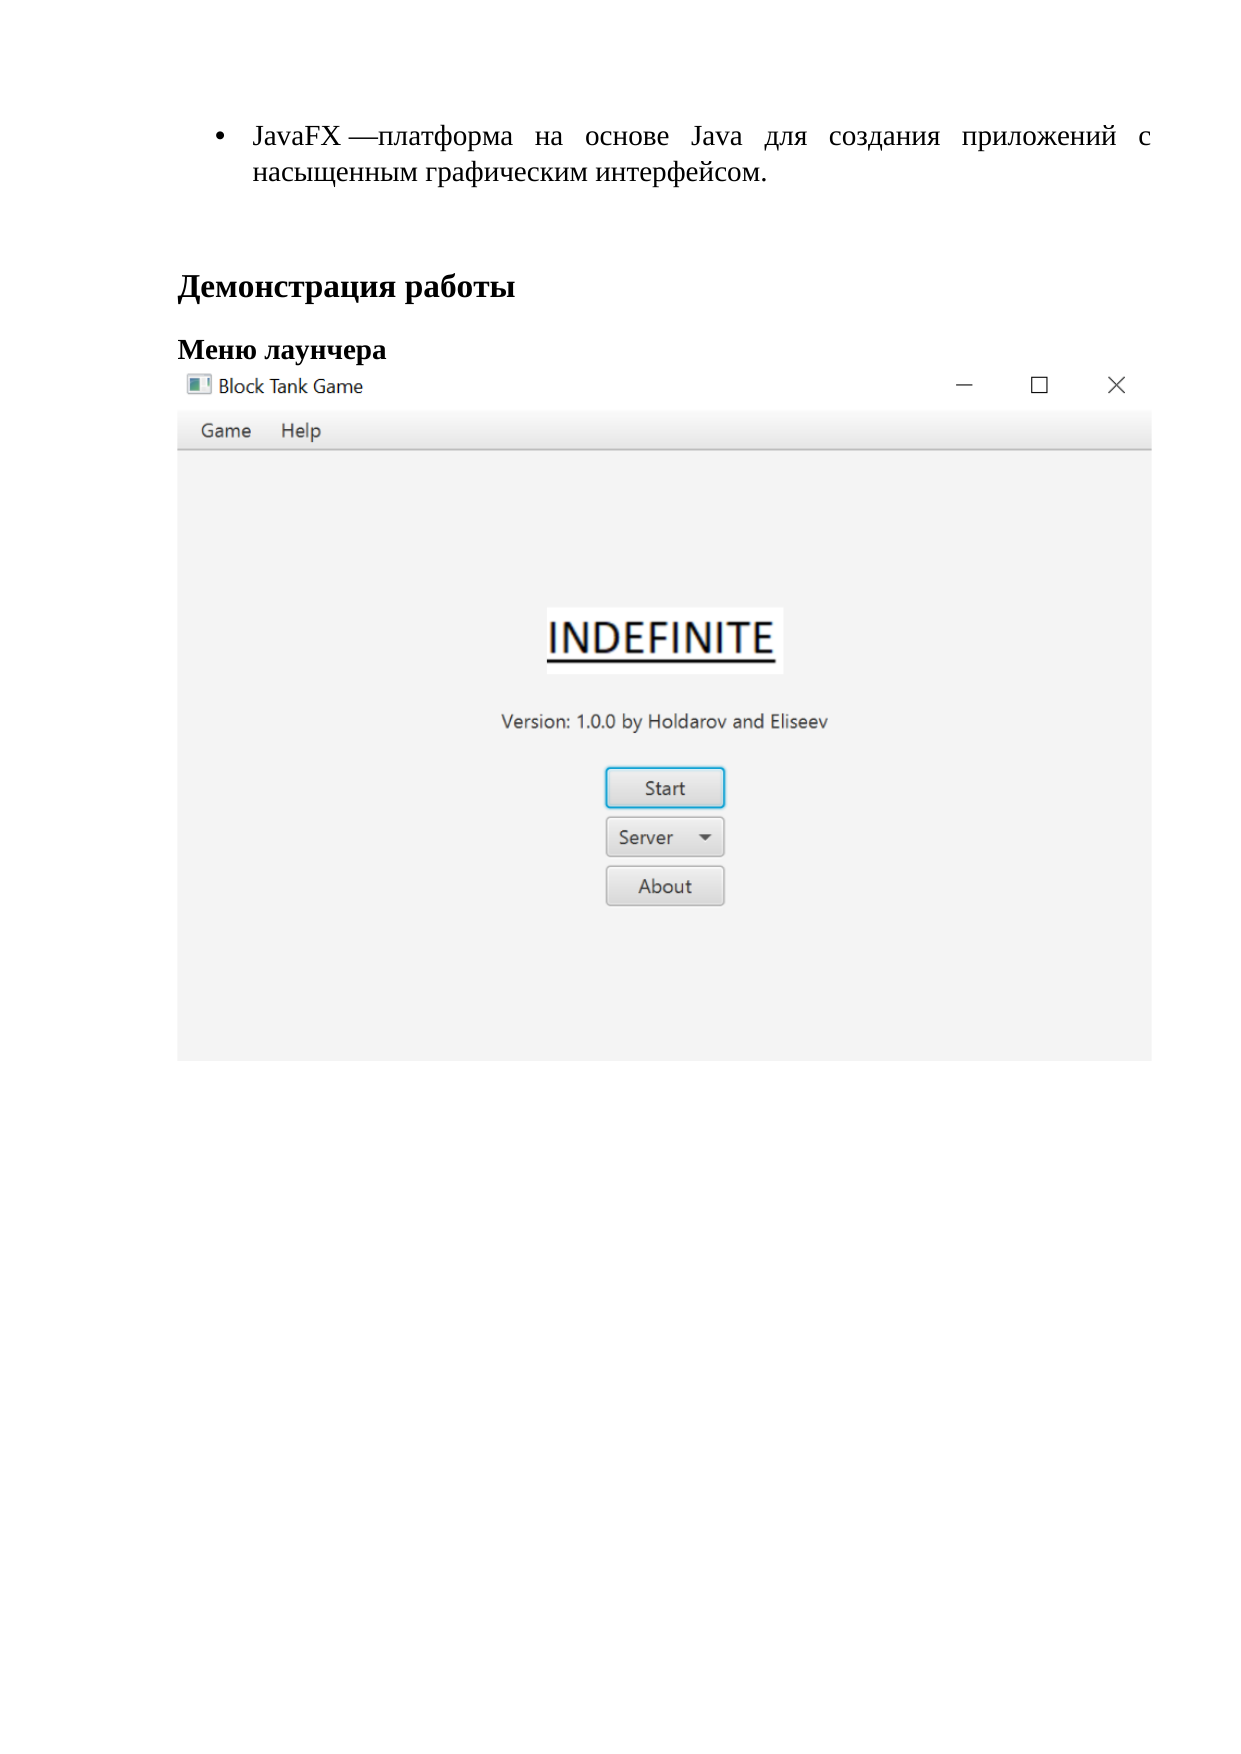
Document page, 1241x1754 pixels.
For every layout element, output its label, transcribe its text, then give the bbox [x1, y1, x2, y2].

picture [177, 367, 1152, 1061]
subtitle Демонстрация работы [177, 266, 1152, 305]
list JavaFX —платформа на основе Java для создания приложений с насыщенным графическим интерфейсом. [215, 118, 1152, 187]
text Меню лаунчера [177, 332, 1152, 367]
